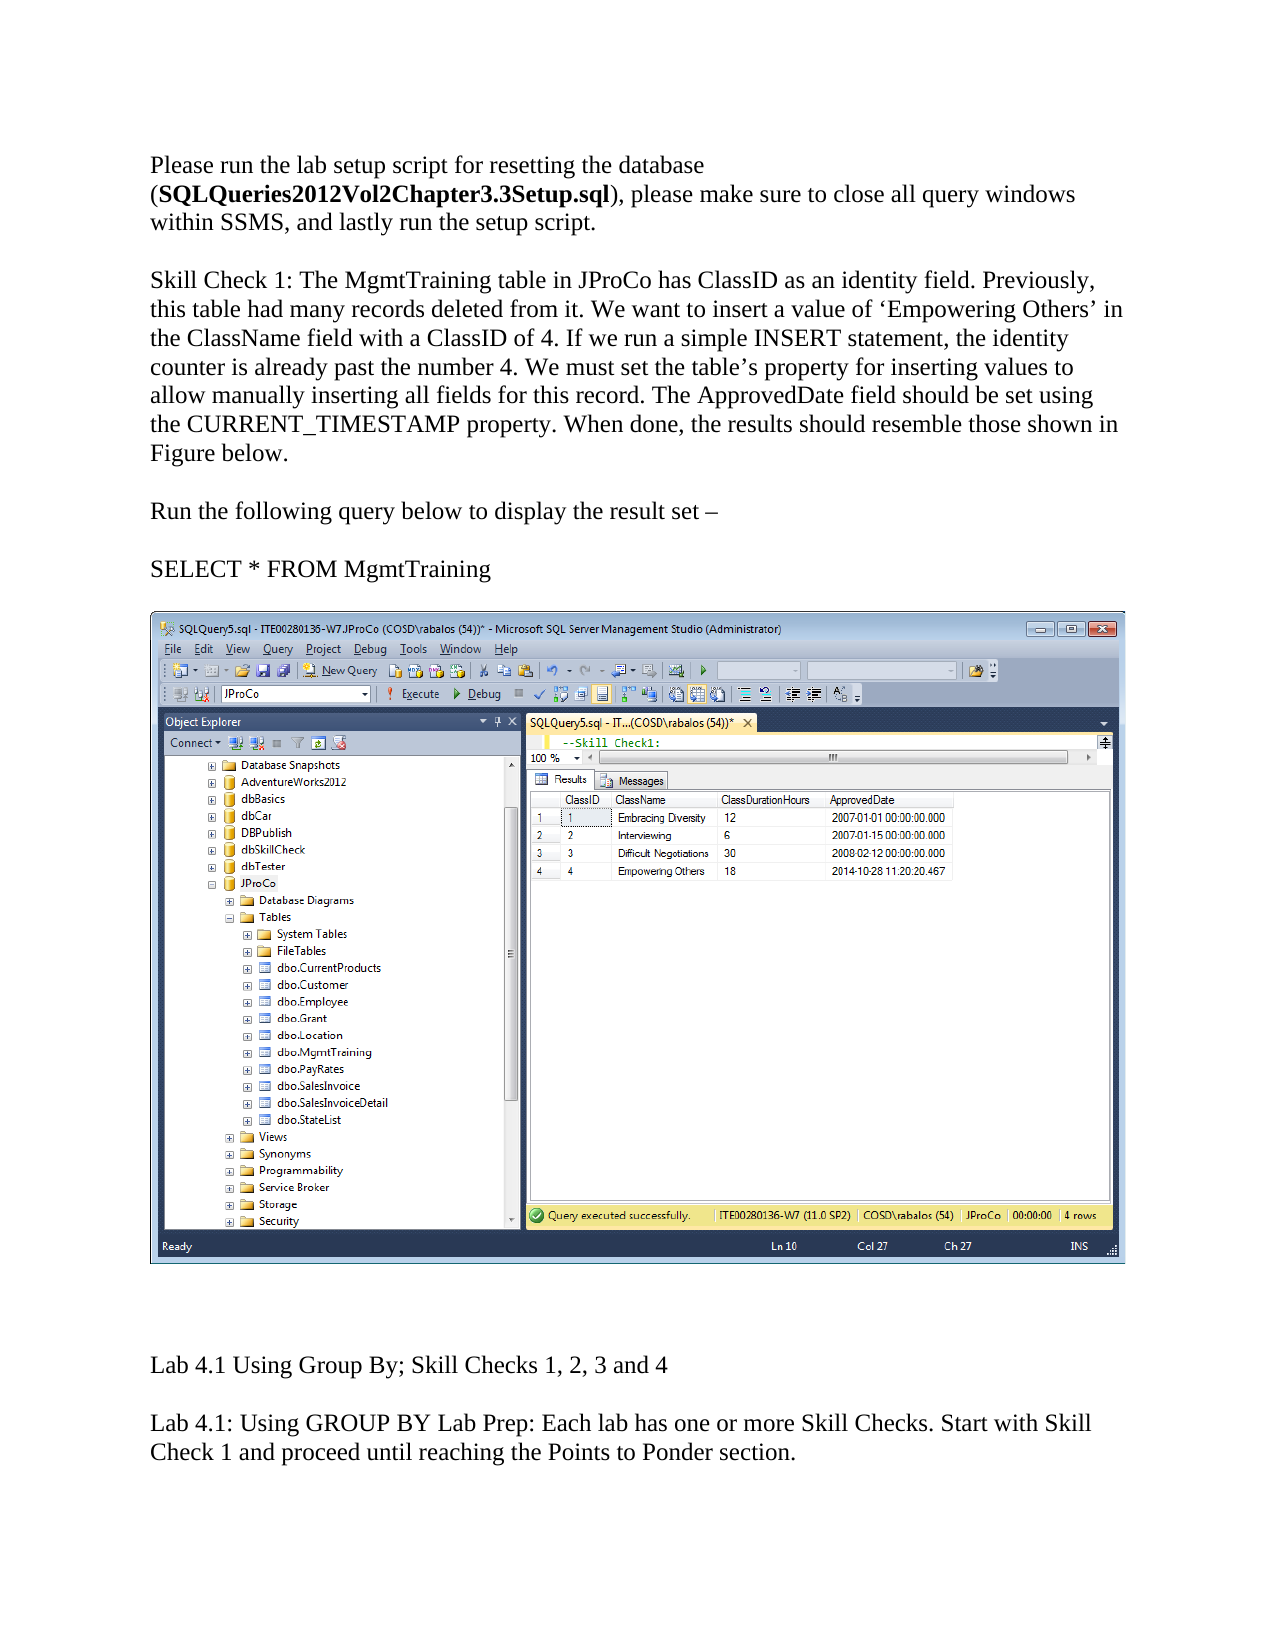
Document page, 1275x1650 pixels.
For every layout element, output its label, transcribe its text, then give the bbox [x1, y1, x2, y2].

text SELECT * FROM MgmtTraining [150, 554, 1125, 582]
text Please run the lab setup script for resetting the database (SQLQueries2012Vol2Chapter3.3Setup.sql), please make sure to close all query windows within SSMS, and lastly run the setup script. [150, 150, 1125, 236]
text Run the following query below to display the result set – [150, 496, 1125, 524]
text Lab 4.1 Using Group By; Skill Checks 1, 2, 3 and 4 [150, 1351, 1125, 1379]
picture [150, 611, 1125, 1264]
text Skill Check 1: The MgmtTraining table in JProCo has ClassID as an identity field. Previously, this table had many records deleted from it. We want to insert a value of ‘Empowering Others’ in the ClassName field with a ClassID of 4. If we run a simple INSERT statement, the identity counter is already past the number 4. We must set the table’s property for inserting values to allow manually inserting all fields for this record. The ApprovedDate field should be set using the CURRENT_TIMESTAMP property. When done, the results should resemble those shown in Figure below. [150, 265, 1125, 467]
text Lab 4.1: Using GROUP BY Lab Prep: Each lab has one or more Skill Checks. Start with Skill Check 1 and proceed until reaching the Points to Ponder section. [150, 1408, 1125, 1466]
